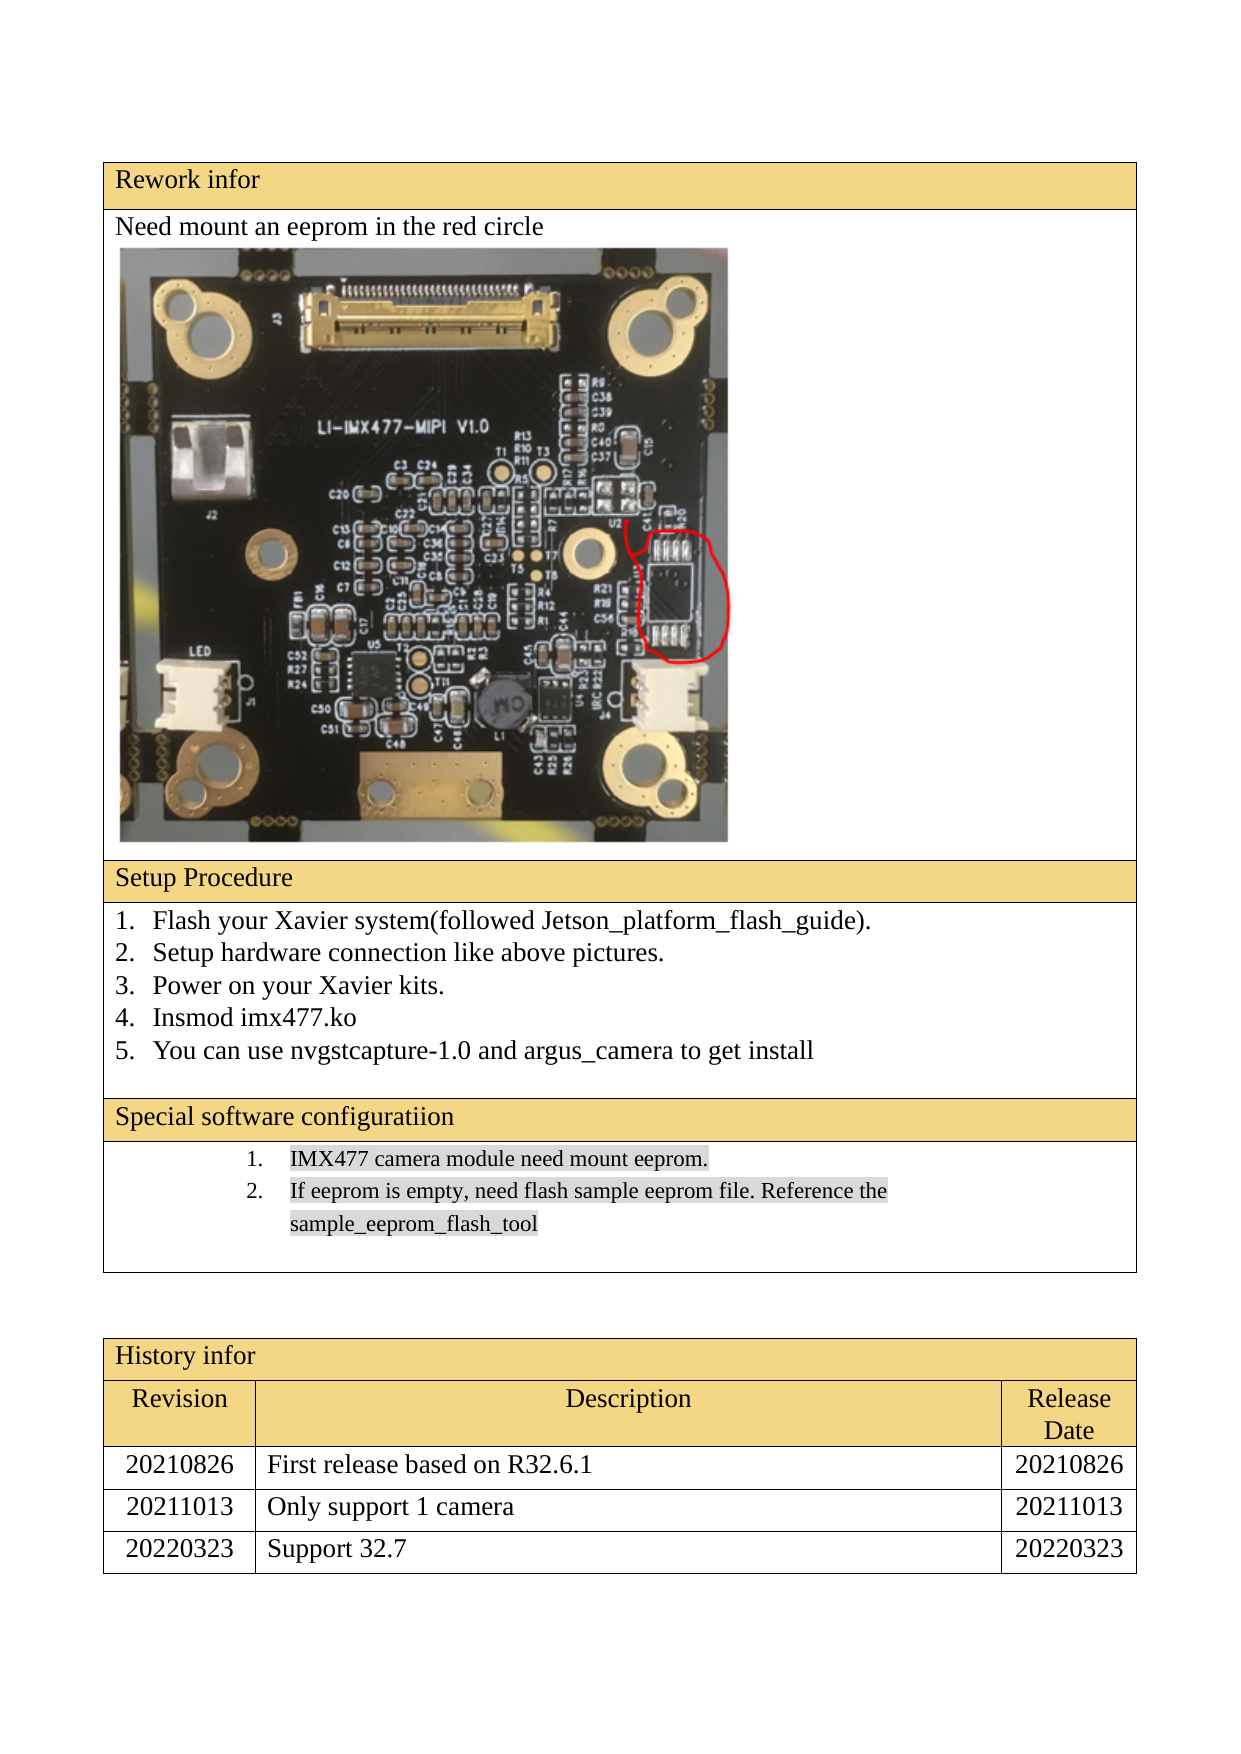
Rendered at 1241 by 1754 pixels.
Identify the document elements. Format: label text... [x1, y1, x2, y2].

table_cell Need mount an eeprom in the red circle [104, 210, 1136, 860]
table_cell 20211013 [104, 1490, 255, 1531]
picture [114, 242, 735, 847]
table_cell 20220323 [1002, 1532, 1136, 1573]
table_cell 20210826 [104, 1447, 255, 1488]
table_cell Only support 1 camera [256, 1490, 1001, 1531]
table_cell Release Date [1002, 1381, 1136, 1446]
table_cell Support 32.7 [256, 1532, 1001, 1573]
table_cell First release based on R32.6.1 [256, 1447, 1001, 1488]
table_cell IMX477 camera module need mount eeprom. If eeprom is empty, need flash sample eeprom file. Reference the sample_eeprom_flash_tool [104, 1142, 1136, 1272]
table_cell 20210826 [1002, 1447, 1136, 1488]
table_cell 20211013 [1002, 1490, 1136, 1531]
table_cell Flash your Xavier system(followed Jetson_platform_flash_guide). Setup hardware connection like above pictures. Power on your Xavier kits. Insmod imx477.ko You can use nvgstcapture-1.0 and argus_camera to get install [104, 903, 1136, 1098]
table_header Rework infor [104, 163, 1136, 209]
table_cell Revision [104, 1381, 255, 1446]
table_cell 20220323 [104, 1532, 255, 1573]
table_cell Setup Procedure [104, 861, 1136, 902]
table_cell Description [256, 1381, 1001, 1446]
table_cell Special software configuratiion [104, 1099, 1136, 1141]
table_header History infor [104, 1339, 1136, 1380]
